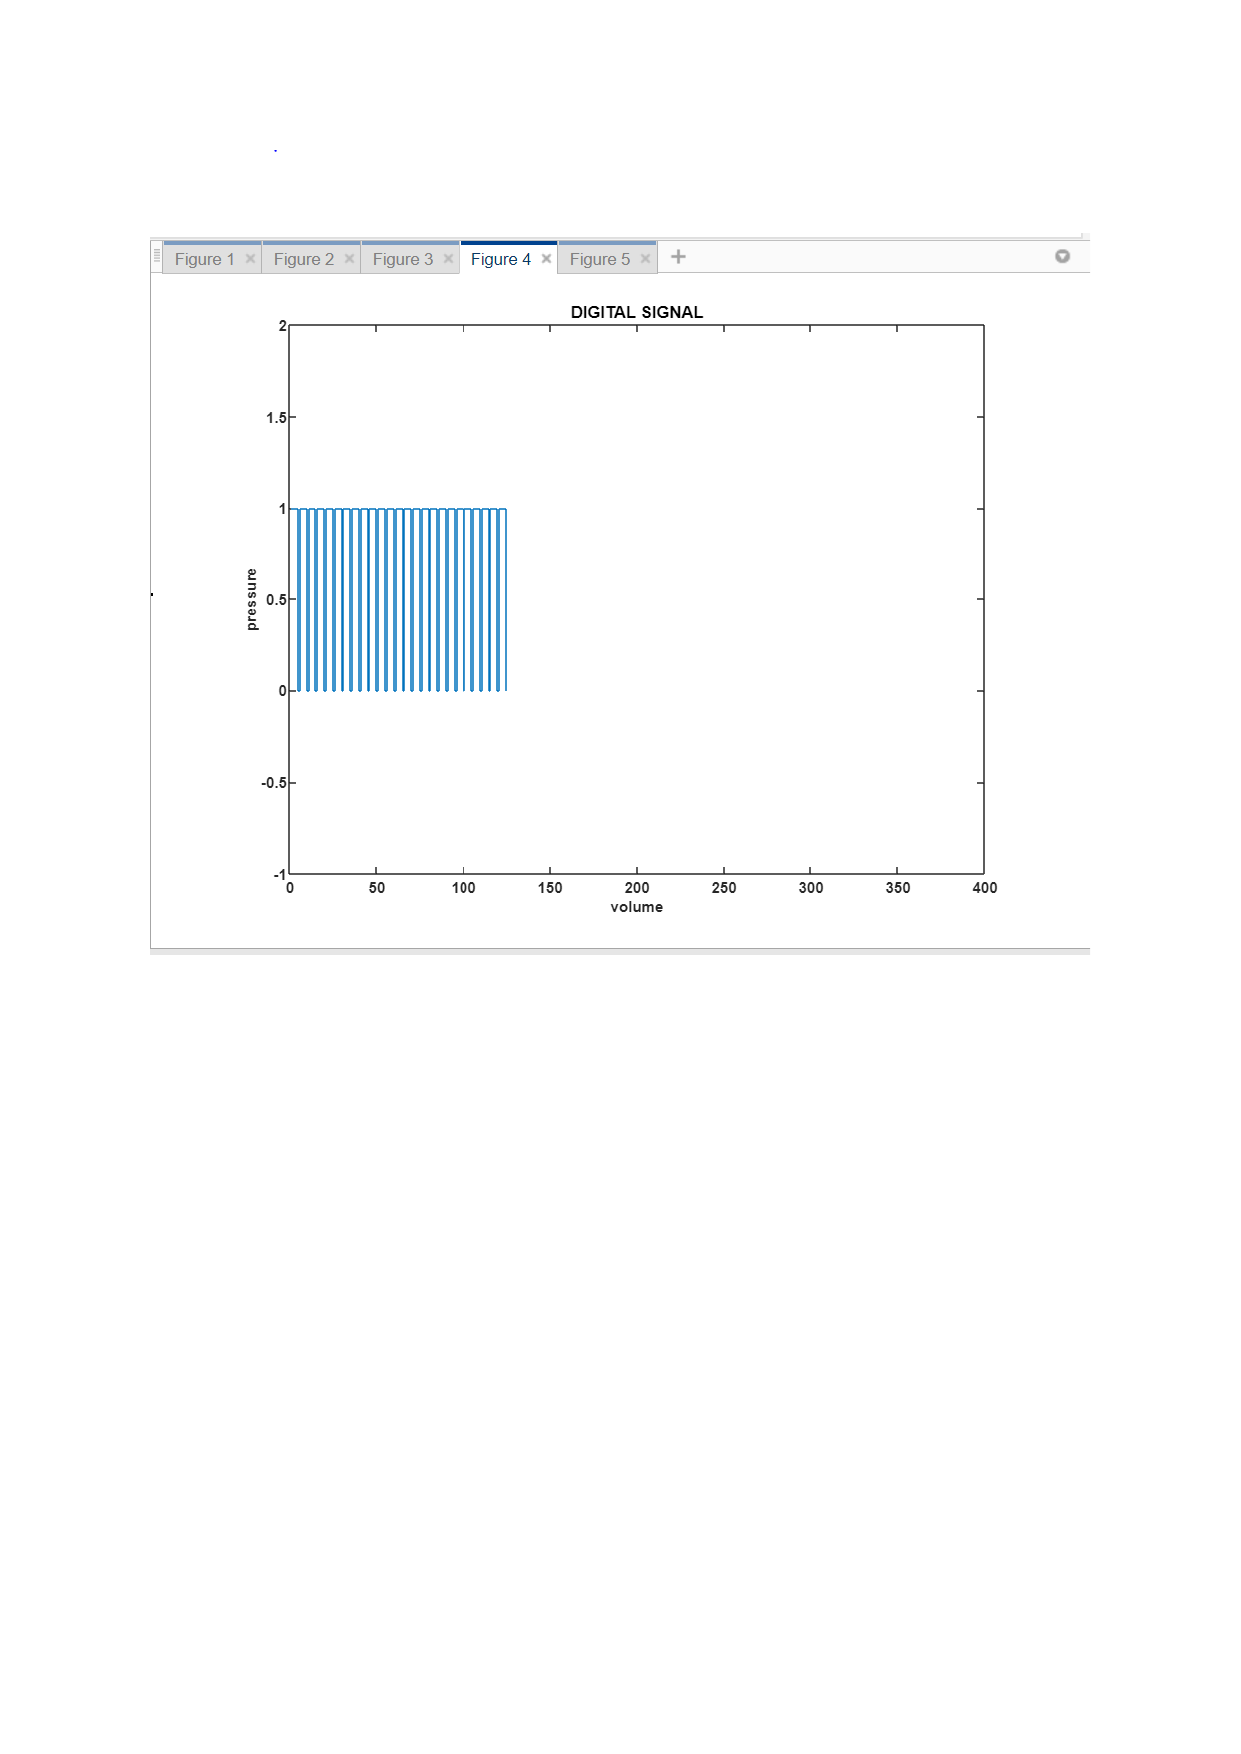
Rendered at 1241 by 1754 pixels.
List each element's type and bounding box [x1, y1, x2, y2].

picture [150, 150, 1091, 955]
